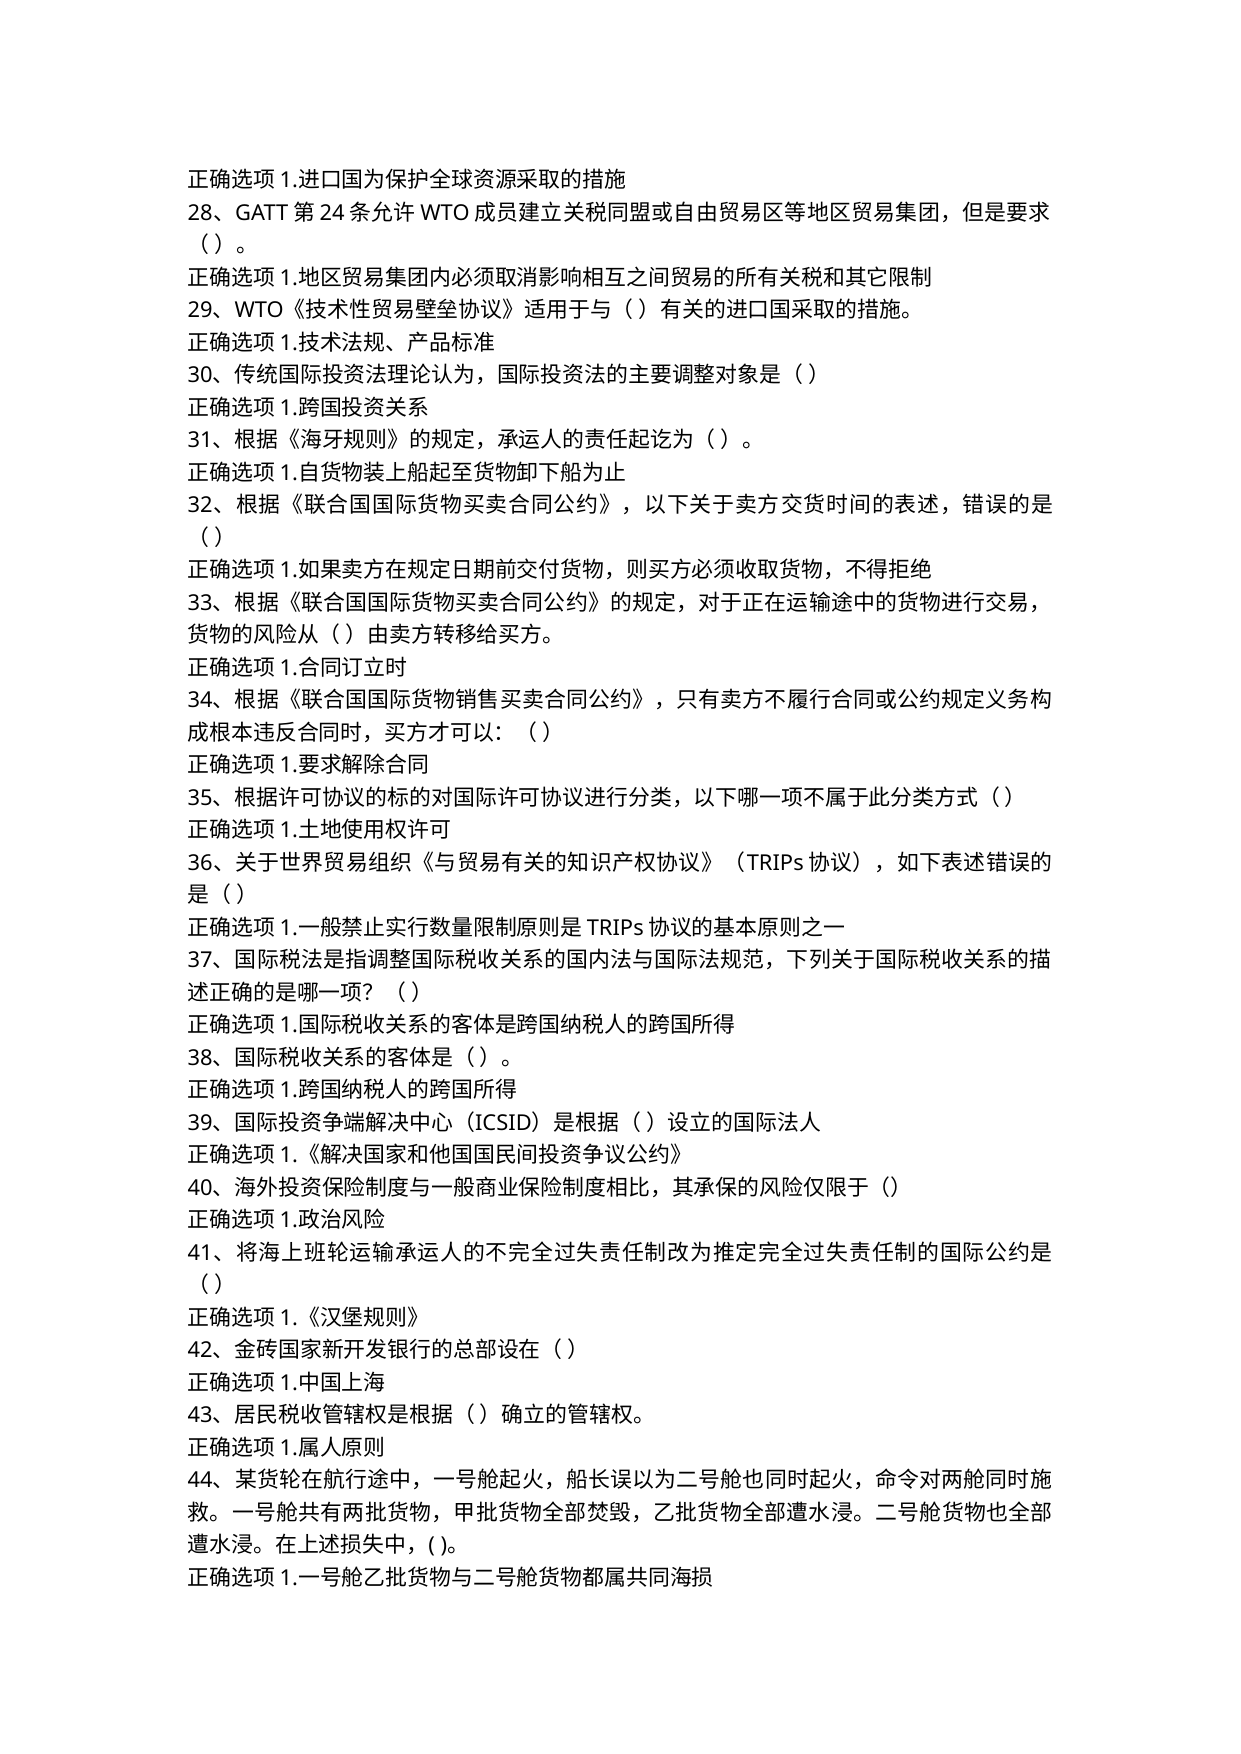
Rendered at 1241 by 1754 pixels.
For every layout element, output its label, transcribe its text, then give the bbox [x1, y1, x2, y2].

text 正确选项1.进口国为保护全球资源采取的措施 [187, 162, 1053, 194]
text 31、根据《海牙规则》的规定，承运人的责任起讫为（ ）。 [187, 422, 1053, 454]
text 38、国际税收关系的客体是（ ）。 [187, 1039, 1053, 1072]
text 正确选项1.如果卖方在规定日期前交付货物，则买方必须收取货物，不得拒绝 [187, 552, 1053, 584]
text 正确选项1.合同订立时 [187, 649, 1053, 682]
text 35、根据许可协议的标的对国际许可协议进行分类，以下哪一项不属于此分类方式（ ） [187, 779, 1053, 812]
text 37、国际税法是指调整国际税收关系的国内法与国际法规范，下列关于国际税收关系的描述正确的是哪一项？（ ） [187, 942, 1053, 1007]
text 正确选项1.地区贸易集团内必须取消影响相互之间贸易的所有关税和其它限制 [187, 259, 1053, 292]
text 正确选项1.跨国纳税人的跨国所得 [187, 1072, 1053, 1104]
text 正确选项1.《汉堡规则》 [187, 1299, 1053, 1332]
text 正确选项1.《解决国家和他国国民间投资争议公约》 [187, 1137, 1053, 1169]
text 34、根据《联合国国际货物销售买卖合同公约》，只有卖方不履行合同或公约规定义务构成根本违反合同时，买方才可以：（ ） [187, 682, 1053, 747]
text 30、传统国际投资法理论认为，国际投资法的主要调整对象是（ ） [187, 357, 1053, 389]
text 42、金砖国家新开发银行的总部设在（ ） [187, 1332, 1053, 1364]
text 43、居民税收管辖权是根据（ ）确立的管辖权。 [187, 1397, 1053, 1429]
text 正确选项1.政治风险 [187, 1202, 1053, 1234]
text 28、GATT第24条允许WTO成员建立关税同盟或自由贸易区等地区贸易集团，但是要求（ ）。 [187, 194, 1053, 259]
text 正确选项1.自货物装上船起至货物卸下船为止 [187, 454, 1053, 487]
text 29、WTO《技术性贸易壁垒协议》适用于与（ ）有关的进口国采取的措施。 [187, 292, 1053, 324]
text 40、海外投资保险制度与一般商业保险制度相比，其承保的风险仅限于（） [187, 1169, 1053, 1202]
text 正确选项1.一般禁止实行数量限制原则是TRIPs协议的基本原则之一 [187, 909, 1053, 942]
text 正确选项1.土地使用权许可 [187, 812, 1053, 844]
text 32、根据《联合国国际货物买卖合同公约》，以下关于卖方交货时间的表述，错误的是（ ） [187, 487, 1053, 552]
text 正确选项1.一号舱乙批货物与二号舱货物都属共同海损 [187, 1559, 1053, 1592]
text 41、将海上班轮运输承运人的不完全过失责任制改为推定完全过失责任制的国际公约是（ ） [187, 1234, 1053, 1299]
text 39、国际投资争端解决中心（ICSID）是根据（ ）设立的国际法人 [187, 1104, 1053, 1137]
text 33、根据《联合国国际货物买卖合同公约》的规定，对于正在运输途中的货物进行交易，货物的风险从（ ）由卖方转移给买方。 [187, 584, 1053, 649]
text 正确选项1.技术法规、产品标准 [187, 324, 1053, 357]
text 正确选项1.跨国投资关系 [187, 389, 1053, 422]
text 36、关于世界贸易组织《与贸易有关的知识产权协议》（TRIPs协议），如下表述错误的是（ ） [187, 844, 1053, 909]
text 正确选项1.中国上海 [187, 1364, 1053, 1397]
text 正确选项1.属人原则 [187, 1429, 1053, 1462]
text 正确选项1.要求解除合同 [187, 747, 1053, 779]
text 44、某货轮在航行途中，一号舱起火，船长误以为二号舱也同时起火，命令对两舱同时施救。一号舱共有两批货物，甲批货物全部焚毁，乙批货物全部遭水浸。二号舱货物也全部遭水浸。在上述损失中，( )。 [187, 1462, 1053, 1559]
text 正确选项1.国际税收关系的客体是跨国纳税人的跨国所得 [187, 1007, 1053, 1039]
